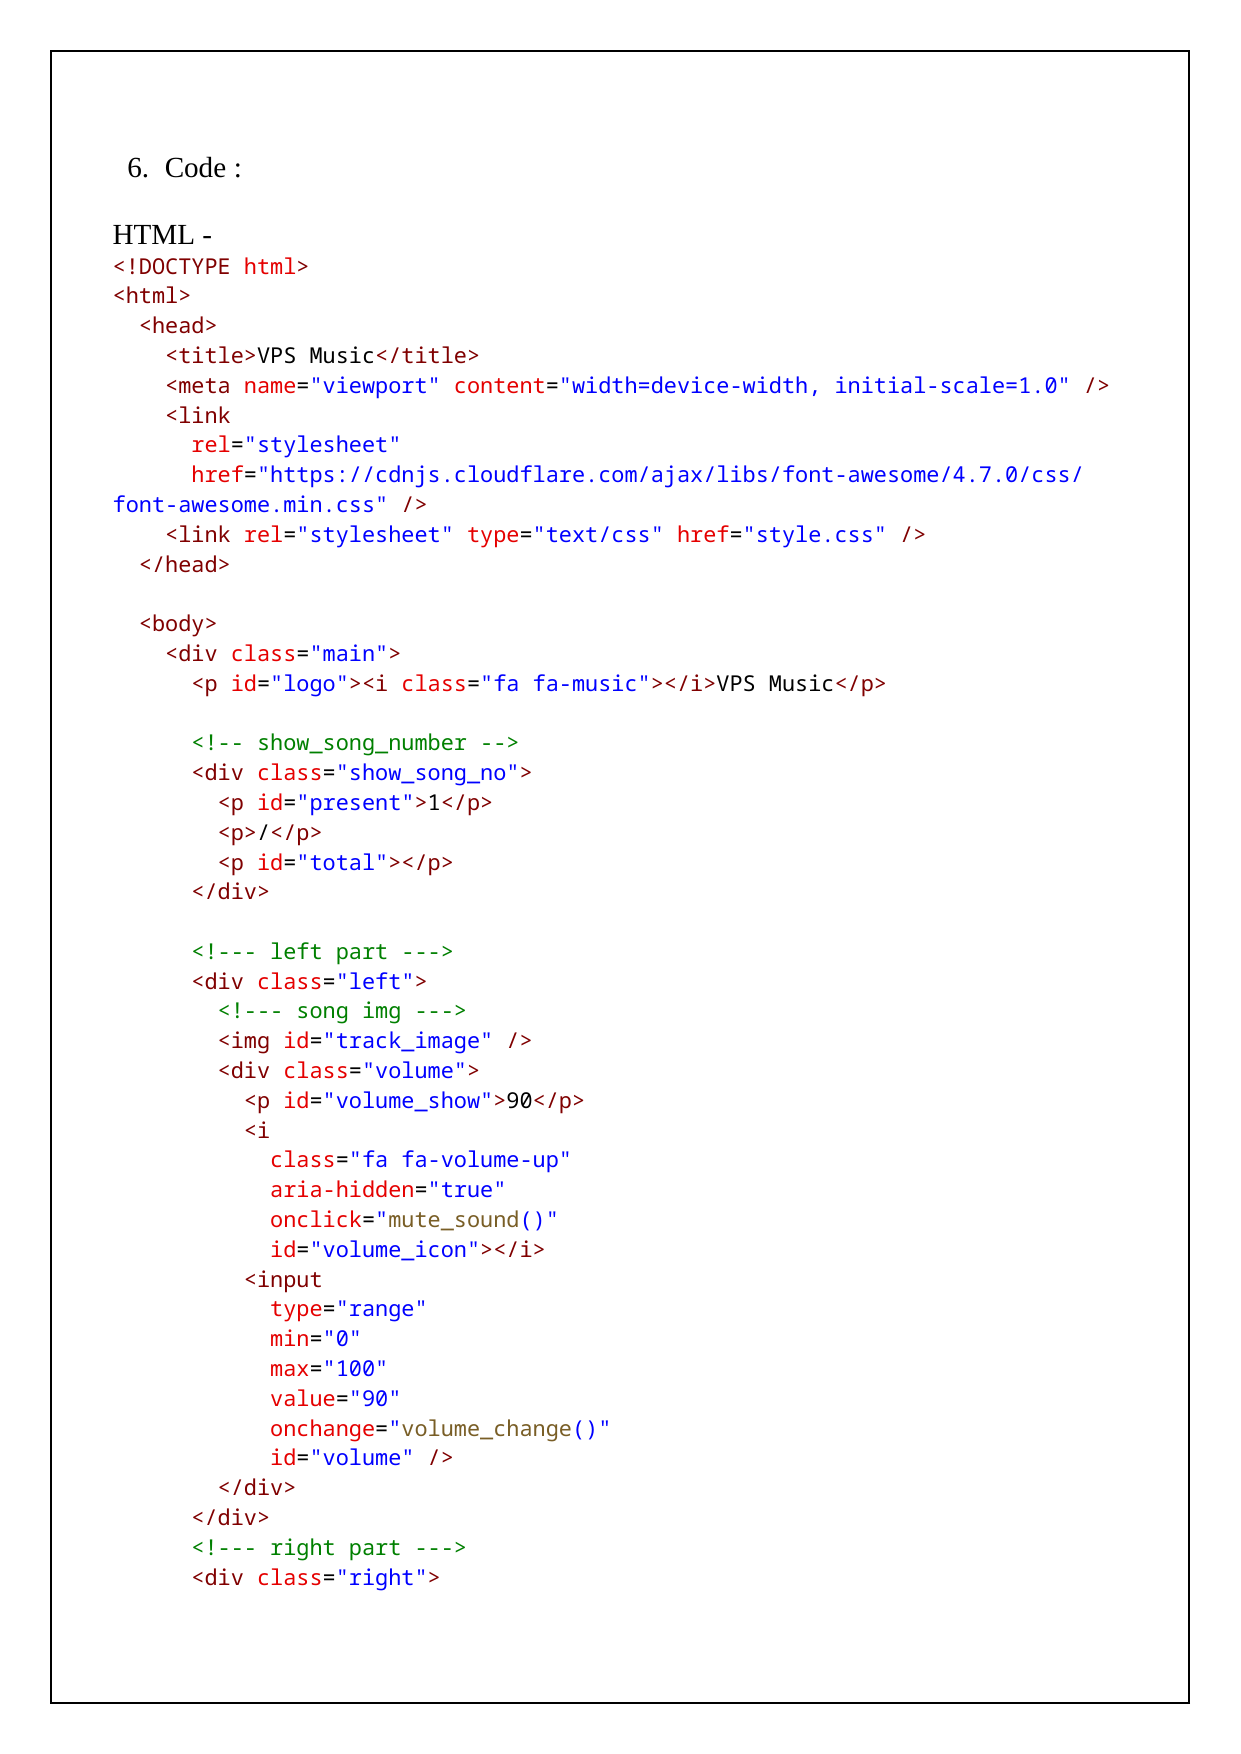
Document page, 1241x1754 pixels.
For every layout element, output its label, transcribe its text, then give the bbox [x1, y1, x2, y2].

text <div class="right"> [112, 1561, 1128, 1591]
text value="90" [112, 1383, 1128, 1412]
text href="https://cdnjs.cloudflare.com/ajax/libs/font-awesome/4.7.0/css/font-awesome.min.css" /> [112, 459, 1128, 519]
text type="range" [112, 1293, 1128, 1323]
text <title>VPS Music</title> [112, 340, 1128, 370]
text <link [112, 399, 1128, 429]
text <p id="volume_show">90</p> [112, 1085, 1128, 1114]
text <p id="logo"><i class="fa fa-music"></i>VPS Music</p> [112, 668, 1128, 697]
text <i [112, 1114, 1128, 1144]
text <!--- left part ---> [112, 936, 1128, 966]
text id="volume" /> [112, 1442, 1128, 1472]
text <div class="main"> [112, 638, 1128, 668]
text <head> [112, 310, 1128, 340]
text <!-- show_song_number --> [112, 727, 1128, 757]
text </div> [112, 1472, 1128, 1502]
text <img id="track_image" /> [112, 1025, 1128, 1055]
text <!--- song img ---> [112, 995, 1128, 1025]
text <input [112, 1263, 1128, 1293]
text <div class="volume"> [112, 1055, 1128, 1085]
text rel="stylesheet" [112, 429, 1128, 459]
text <html> [112, 280, 1128, 310]
text min="0" [112, 1323, 1128, 1353]
text onclick="mute_sound()" [112, 1204, 1128, 1234]
text </div> [112, 1502, 1128, 1532]
text id="volume_icon"></i> [112, 1234, 1128, 1263]
text </div> [112, 876, 1128, 906]
text </head> [112, 548, 1128, 578]
text max="100" [112, 1353, 1128, 1383]
text <!--- right part ---> [112, 1532, 1128, 1561]
text <p>/</p> [112, 817, 1128, 846]
text HTML - [112, 217, 1128, 251]
text <div class="show_song_no"> [112, 757, 1128, 787]
text onchange="volume_change()" [112, 1412, 1128, 1442]
text aria-hidden="true" [112, 1174, 1128, 1204]
text <link rel="stylesheet" type="text/css" href="style.css" /> [112, 519, 1128, 548]
text <body> [112, 608, 1128, 638]
text <meta name="viewport" content="width=device-width, initial-scale=1.0" /> [112, 370, 1128, 399]
text <!DOCTYPE html> [112, 251, 1128, 280]
text <p id="total"></p> [112, 846, 1128, 876]
text <div class="left"> [112, 966, 1128, 995]
text class="fa fa-volume-up" [112, 1144, 1128, 1174]
text <p id="present">1</p> [112, 787, 1128, 817]
list Code : [127, 150, 1128, 183]
